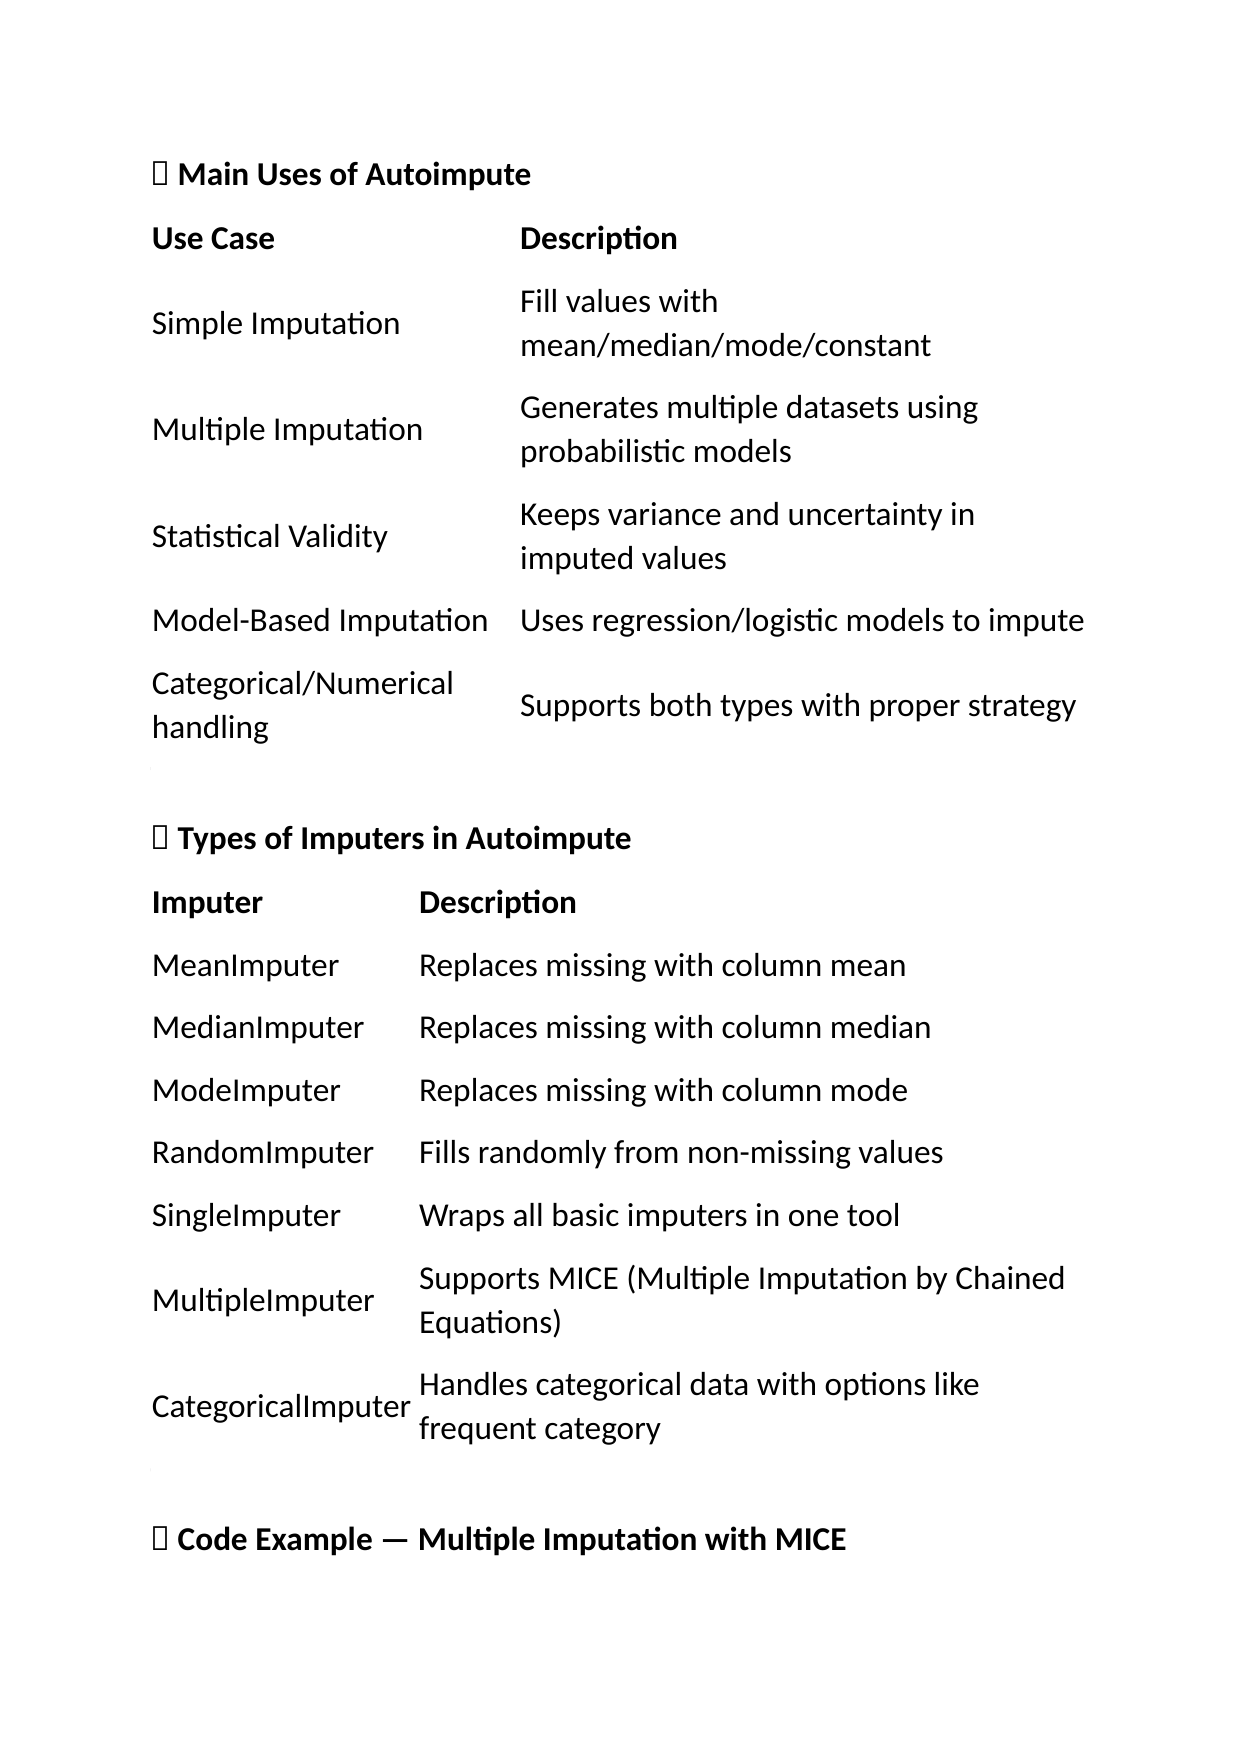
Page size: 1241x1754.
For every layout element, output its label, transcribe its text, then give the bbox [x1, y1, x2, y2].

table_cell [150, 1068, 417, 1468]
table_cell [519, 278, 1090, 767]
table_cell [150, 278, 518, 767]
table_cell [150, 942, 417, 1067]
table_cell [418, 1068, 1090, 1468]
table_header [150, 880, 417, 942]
text 🧰 Types of Imputers in Autoimpute [150, 814, 1090, 859]
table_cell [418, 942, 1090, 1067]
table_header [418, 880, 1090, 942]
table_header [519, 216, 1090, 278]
text ✅ Code Example — Multiple Imputation with MICE [150, 1515, 1090, 1561]
text ✅ Main Uses of Autoimpute [150, 150, 1090, 195]
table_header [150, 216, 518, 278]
